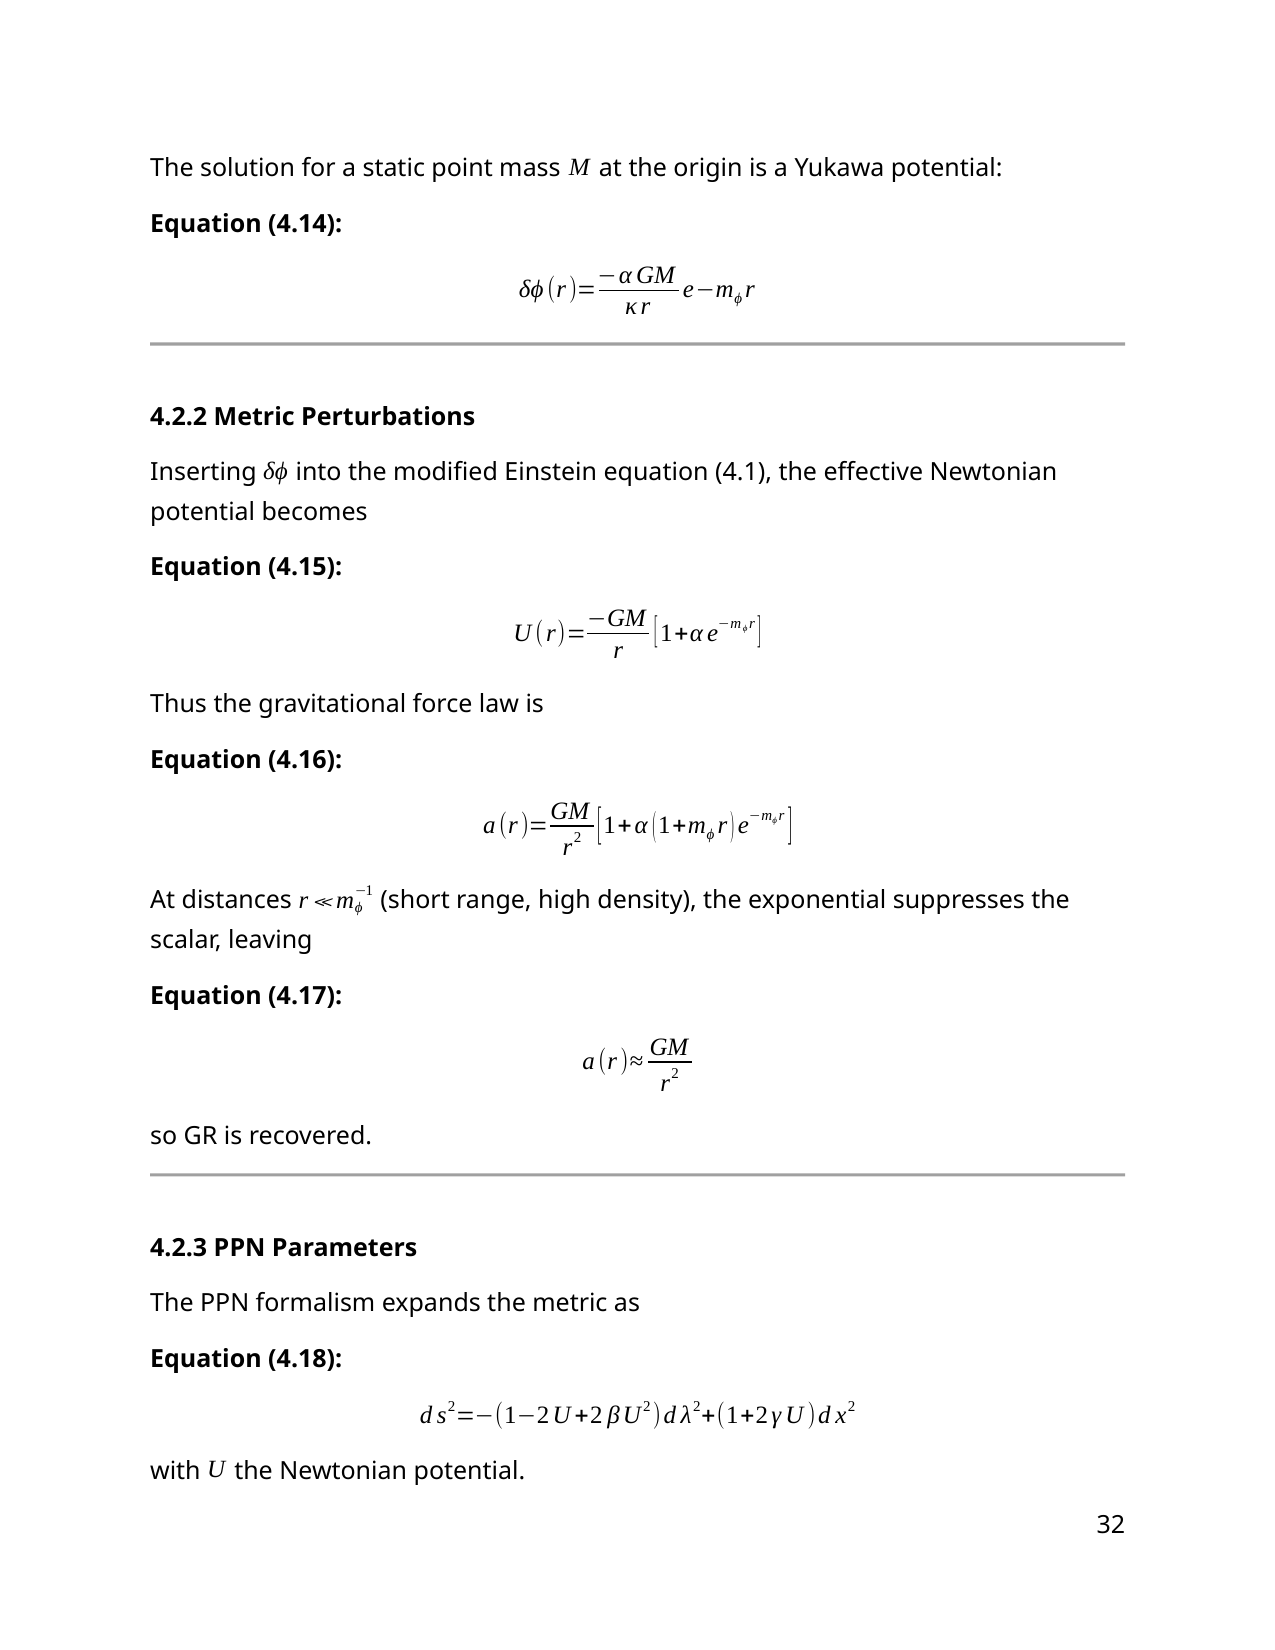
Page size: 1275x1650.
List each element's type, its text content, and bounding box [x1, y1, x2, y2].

text with the Newtonian potential. [150, 1452, 1125, 1487]
text Equation (4.17): [150, 977, 1125, 1011]
text The solution for a static point mass at the origin is a Yukawa potential: [150, 150, 1125, 184]
text Equation (4.14): [150, 206, 1125, 240]
text 4.2.3 PPN Parameters [150, 1229, 1125, 1263]
text Equation (4.16): [150, 741, 1125, 776]
text so GR is recovered. [150, 1117, 1125, 1152]
text At distances (short range, high density), the exponential suppresses the scalar, leaving [150, 882, 1125, 956]
text Equation (4.18): [150, 1341, 1125, 1375]
text Equation (4.15): [150, 549, 1125, 583]
text The PPN formalism expands the metric as [150, 1285, 1125, 1319]
text 4.2.2 Metric Perturbations [150, 398, 1125, 432]
text Inserting into the modified Einstein equation (4.1), the effective Newtonian potential becomes [150, 454, 1125, 527]
text Thus the gravitational force law is [150, 686, 1125, 720]
